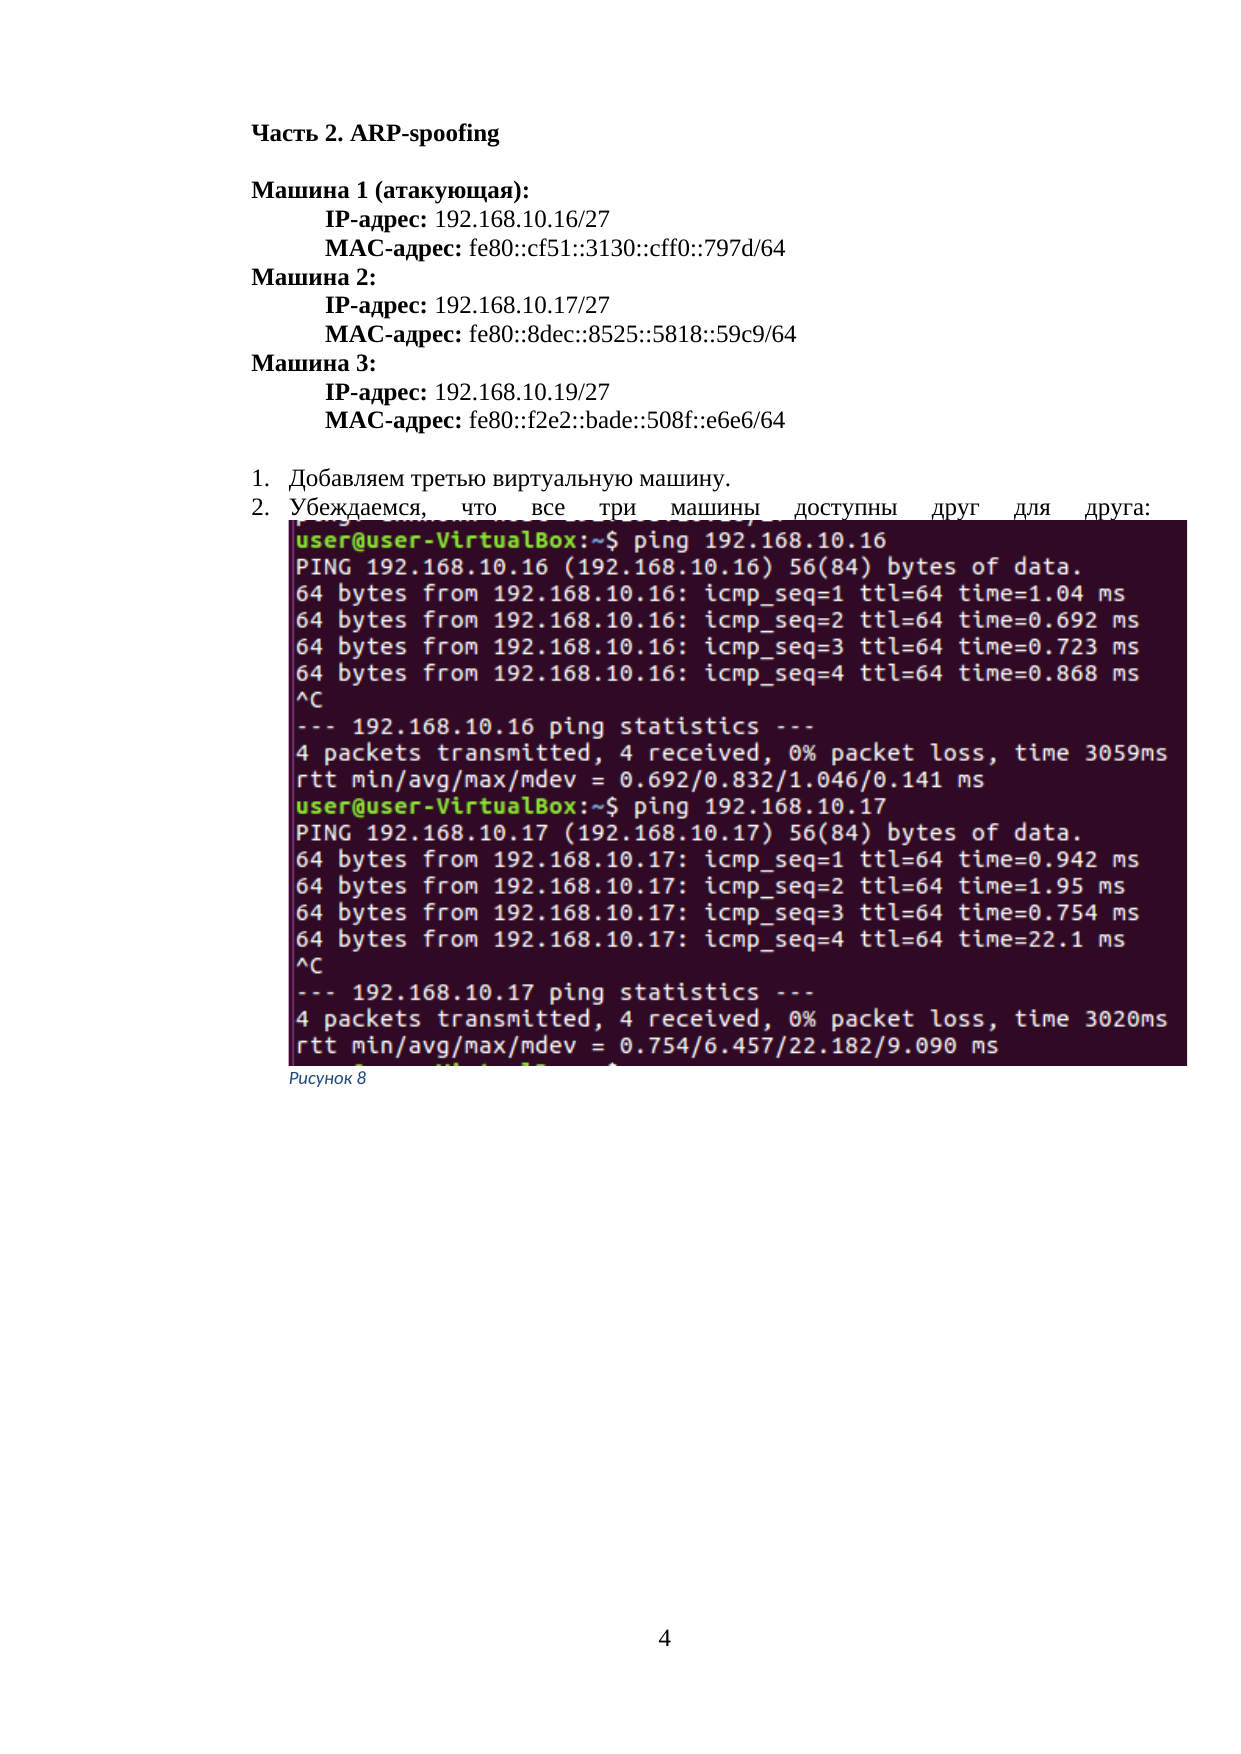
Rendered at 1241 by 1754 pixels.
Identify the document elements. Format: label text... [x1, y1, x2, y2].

text Машина 1 (атакующая): [177, 176, 1152, 204]
text IP-адрес: 192.168.10.19/27 [177, 377, 1152, 406]
text Рисунок 8 [215, 1066, 1152, 1089]
text Машина 3: [177, 348, 1152, 377]
text Машина 2: [177, 262, 1152, 291]
list Добавляем третью виртуальную машину. [251, 463, 1152, 492]
picture [288, 520, 1188, 1066]
text Часть 2. ARP-spoofing [177, 118, 1152, 147]
text MAC-адрес: fe80::8dec::8525::5818::59c9/64 [177, 319, 1152, 348]
text IP-адрес: 192.168.10.17/27 [177, 291, 1152, 319]
text MAC-адрес: fe80::cf51::3130::cff0::797d/64 [177, 233, 1152, 262]
text MAC-адрес: fe80::f2e2::bade::508f::e6e6/64 [177, 406, 1152, 434]
text IP-адрес: 192.168.10.16/27 [251, 204, 1152, 233]
